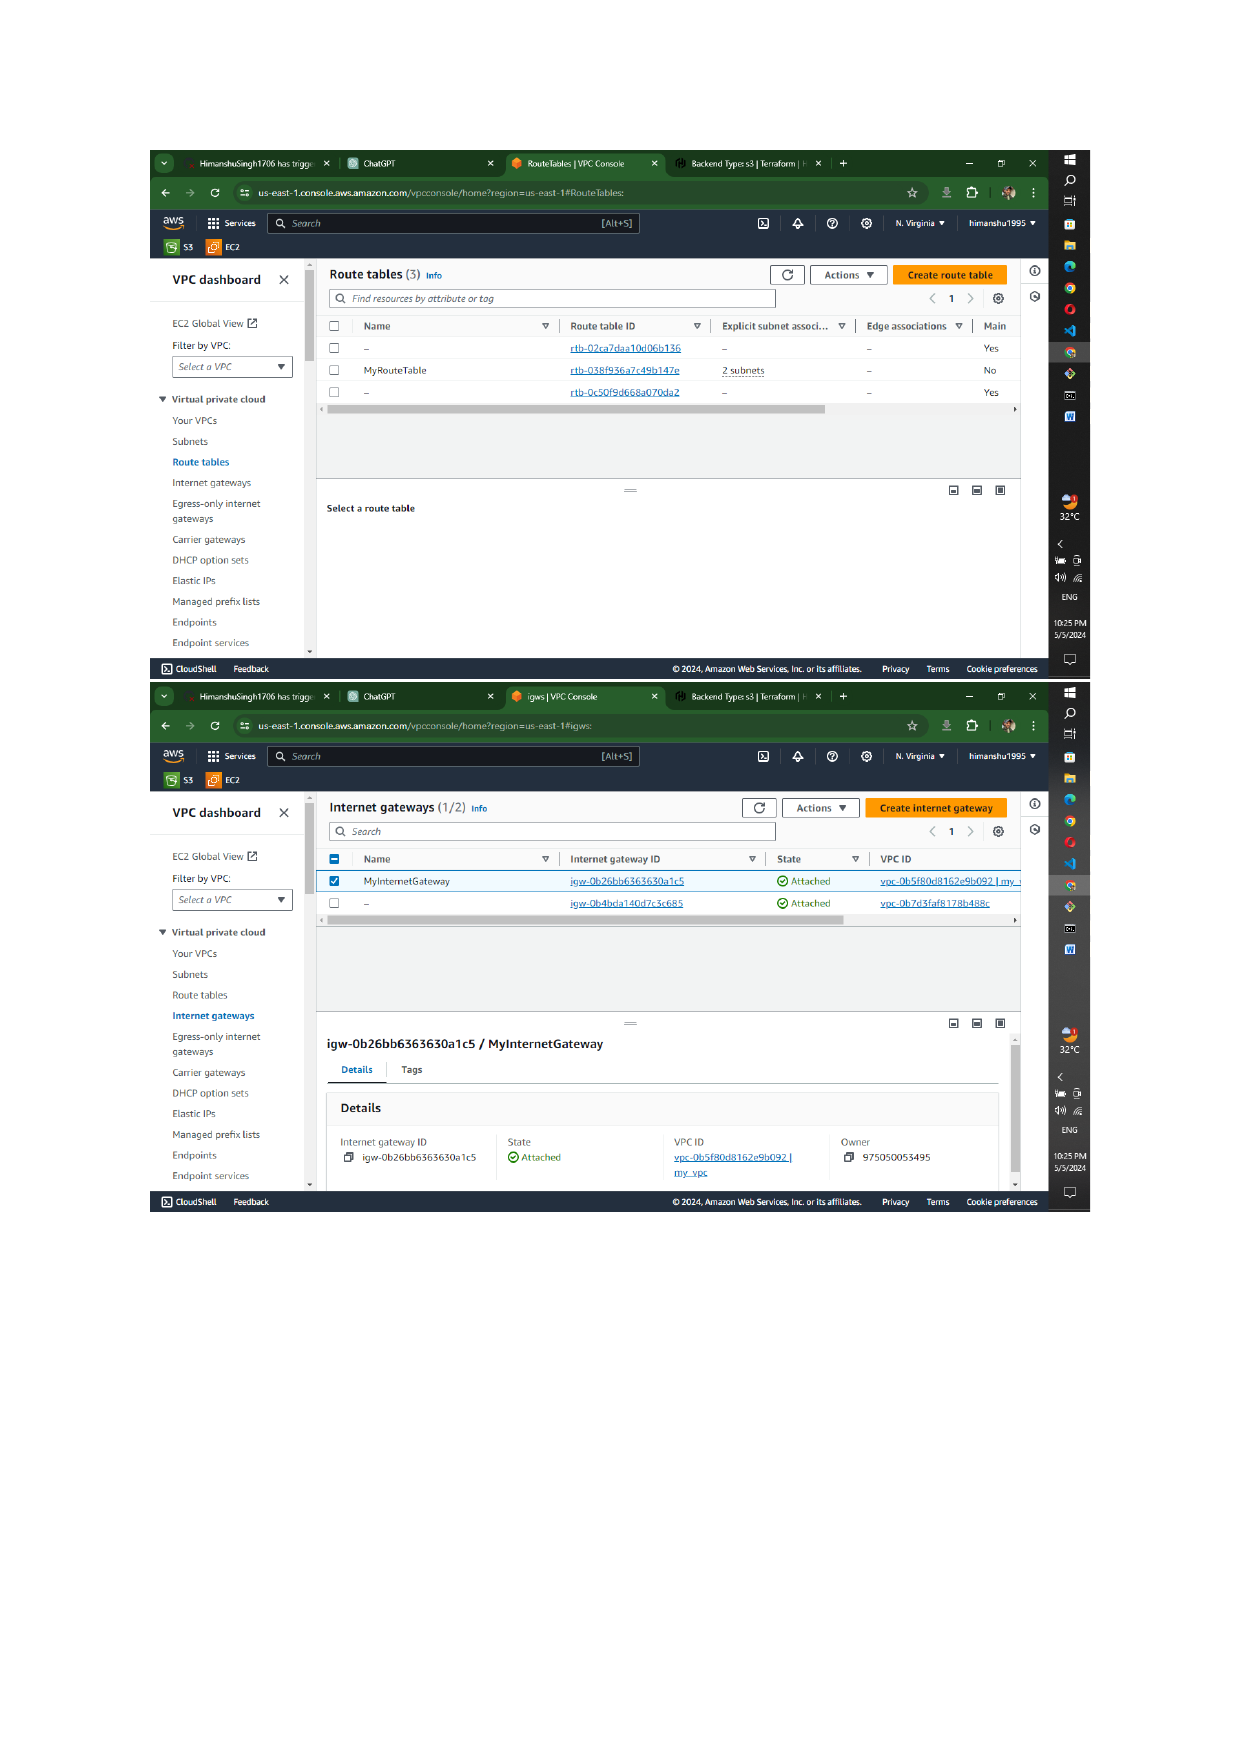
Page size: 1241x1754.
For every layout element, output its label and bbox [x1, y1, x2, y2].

picture [150, 682, 1091, 1212]
picture [150, 150, 1091, 679]
